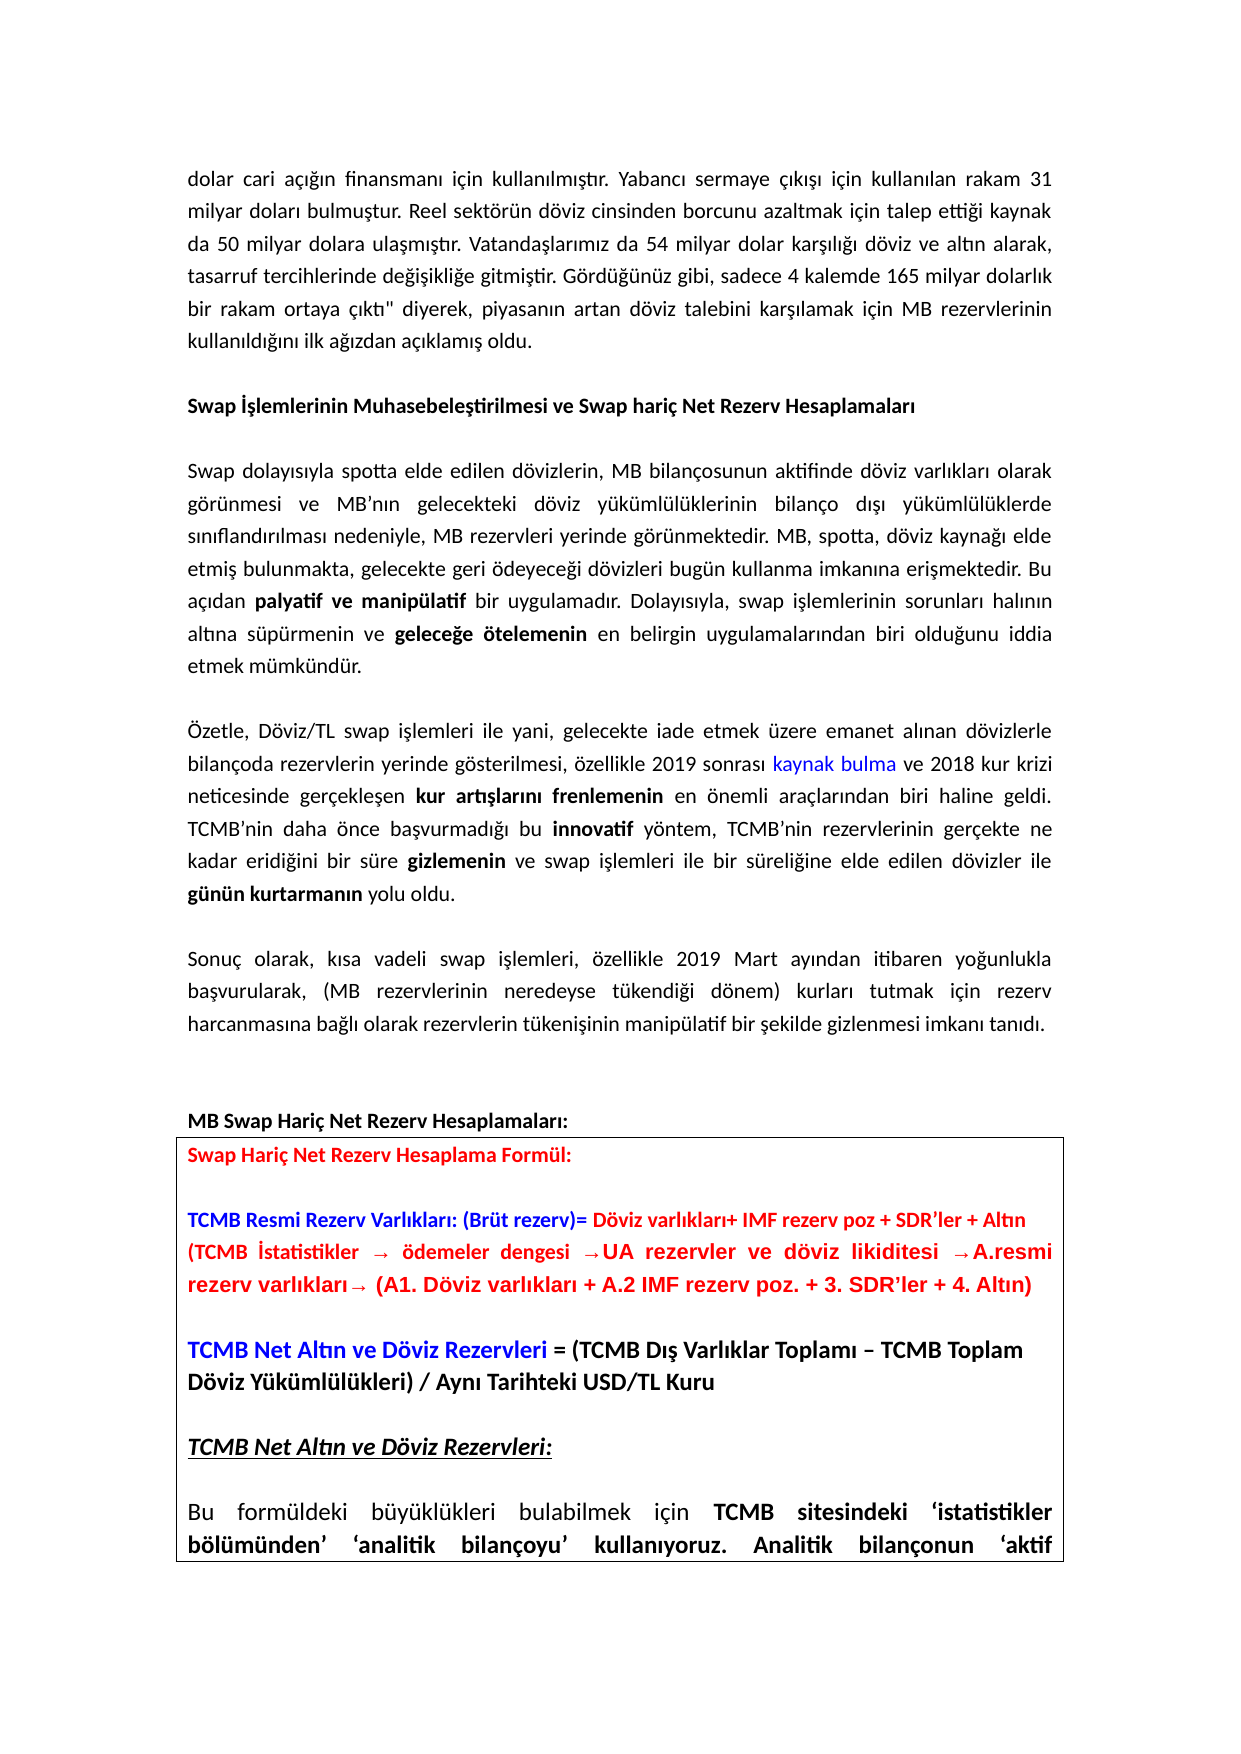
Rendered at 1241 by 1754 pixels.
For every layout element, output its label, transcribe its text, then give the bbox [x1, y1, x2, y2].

text Swap İşlemlerinin Muhasebeleştirilmesi ve Swap hariç Net Rezerv Hesaplamaları [187, 389, 1053, 422]
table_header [177, 1138, 1063, 1561]
list Sonuç olarak, kısa vadeli swap işlemleri, özellikle 2019 Mart ayından itibaren yoğunlukla başvurularak, (MB rezervlerinin neredeyse tükendiği dönem) kurları tutmak için rezerv harcanmasına bağlı olarak rezervlerin tükenişinin manipülatif bir şekilde gizlenmesi imkanı tanıdı. [187, 942, 1053, 1039]
text Özetle, Döviz/TL swap işlemleri ile yani, gelecekte iade etmek üzere emanet alınan dövizlerle bilançoda rezervlerin yerinde gösterilmesi, özellikle 2019 sonrası kaynak bulma ve 2018 kur krizi neticesinde gerçekleşen kur artışlarını frenlemenin en önemli araçlarından biri haline geldi. TCMB’nin daha önce başvurmadığı bu innovatif yöntem, TCMB’nin rezervlerinin gerçekte ne kadar eridiğini bir süre gizlemenin ve swap işlemleri ile bir süreliğine elde edilen dövizler ile günün kurtarmanın yolu oldu. [187, 714, 1053, 909]
text MB Swap Hariç Net Rezerv Hesaplamaları: [187, 1104, 1053, 1137]
text Swap dolayısıyla spotta elde edilen dövizlerin, MB bilançosunun aktifinde döviz varlıkları olarak görünmesi ve MB’nın gelecekteki döviz yükümlülüklerinin bilanço dışı yükümlülüklerde sınıflandırılması nedeniyle, MB rezervleri yerinde görünmektedir. MB, spotta, döviz kaynağı elde etmiş bulunmakta, gelecekte geri ödeyeceği dövizleri bugün kullanma imkanına erişmektedir. Bu açıdan palyatif ve manipülatif bir uygulamadır. Dolayısıyla, swap işlemlerinin sorunları halının altına süpürmenin ve geleceğe ötelemenin en belirgin uygulamalarından biri olduğunu iddia etmek mümkündür. [187, 454, 1053, 682]
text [187, 162, 1053, 357]
